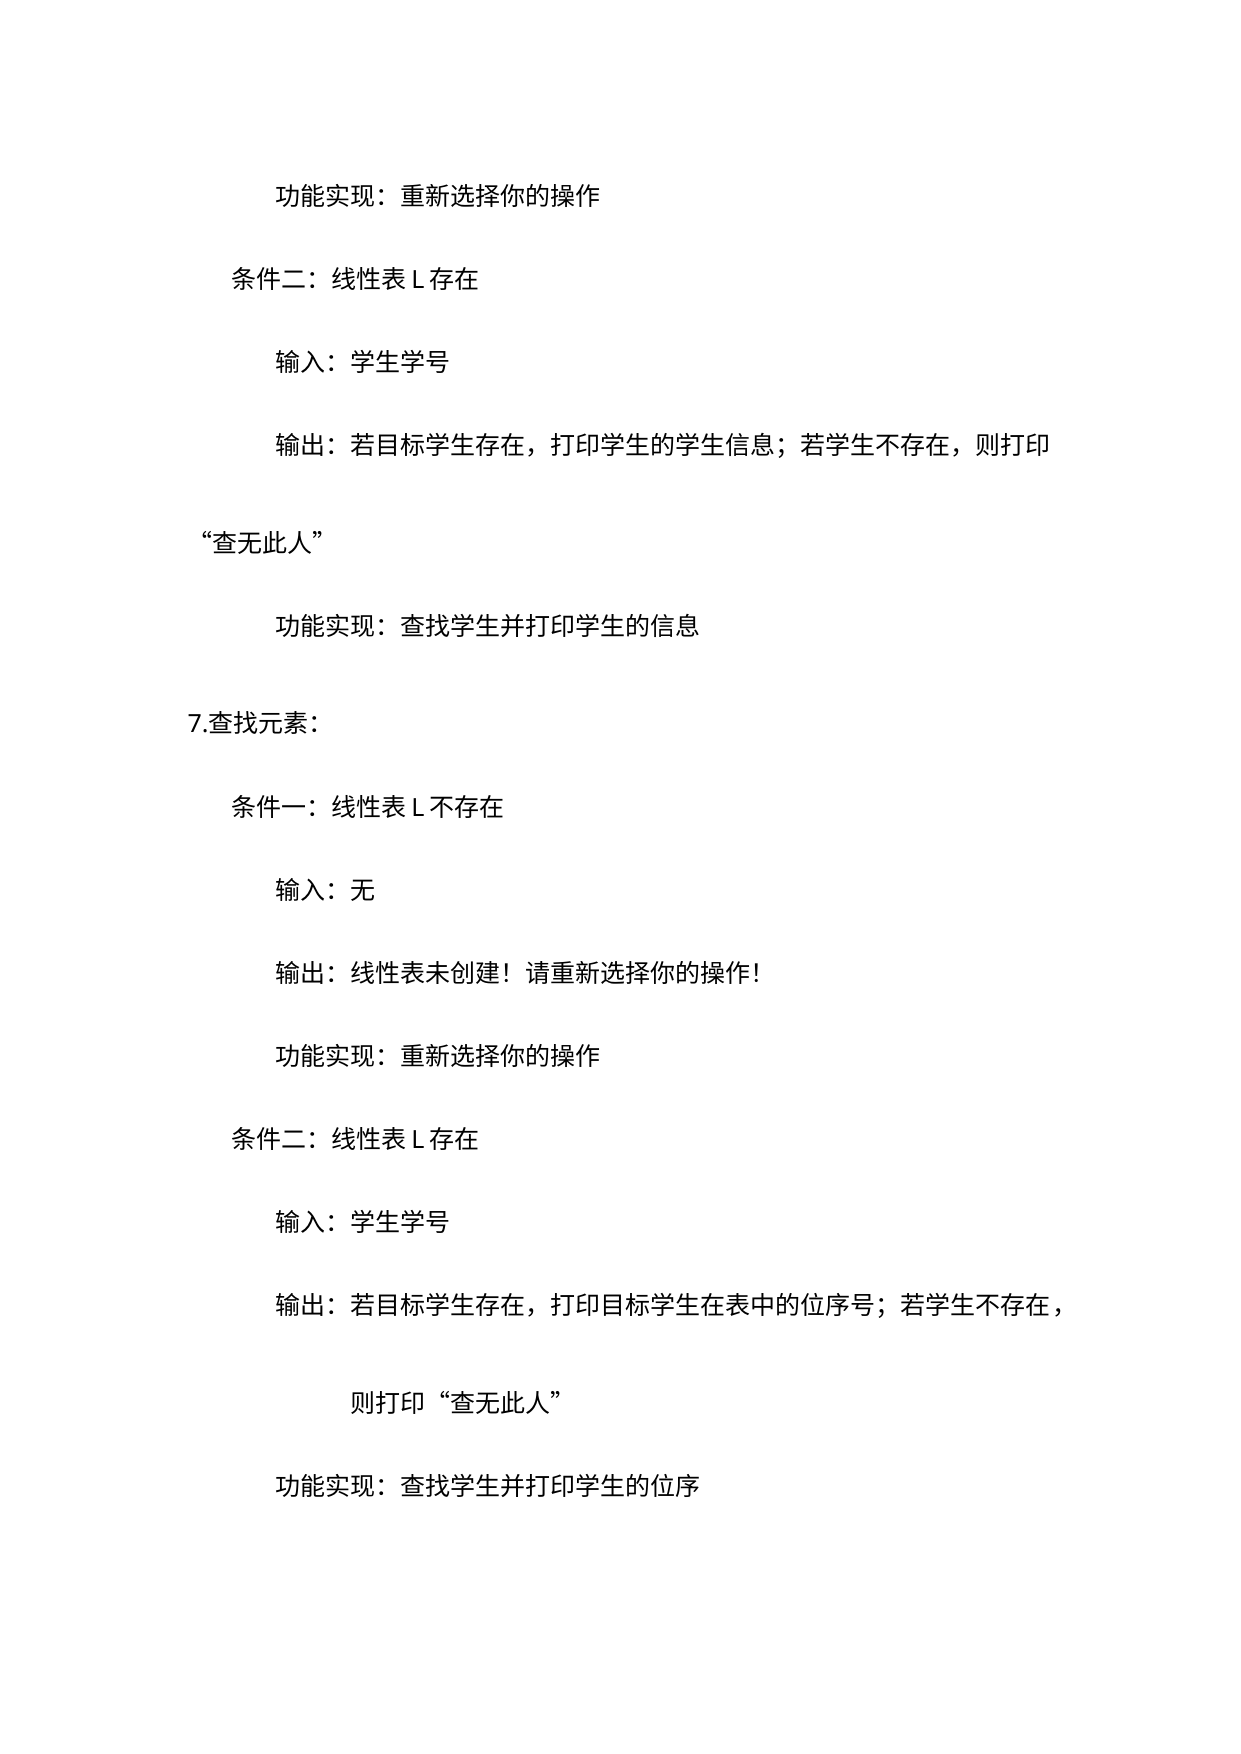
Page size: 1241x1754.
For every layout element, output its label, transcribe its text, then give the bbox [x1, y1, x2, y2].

text 功能实现：重新选择你的操作 [187, 1022, 1053, 1087]
text 输入：无 [187, 856, 1053, 921]
text 输出：线性表未创建！请重新选择你的操作！ [187, 939, 1053, 1004]
text 条件一：线性表L不存在 [187, 773, 1053, 838]
text 输入：学生学号 [187, 328, 1053, 393]
text 功能实现：查找学生并打印学生的信息 7.查找元素： [187, 592, 1053, 754]
text 功能实现：重新选择你的操作 [187, 162, 1053, 227]
text 输出：若目标学生存在，打印目标学生在表中的位序号；若学生不存在，则打印“查无此人” [275, 1271, 1053, 1434]
text 条件二：线性表L存在 [187, 245, 1053, 310]
text 条件二：线性表L存在 [187, 1105, 1053, 1170]
text 输入：学生学号 [187, 1188, 1053, 1253]
text 输出：若目标学生存在，打印学生的学生信息；若学生不存在，则打印“查无此人” [187, 411, 1053, 574]
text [187, 1452, 1053, 1517]
